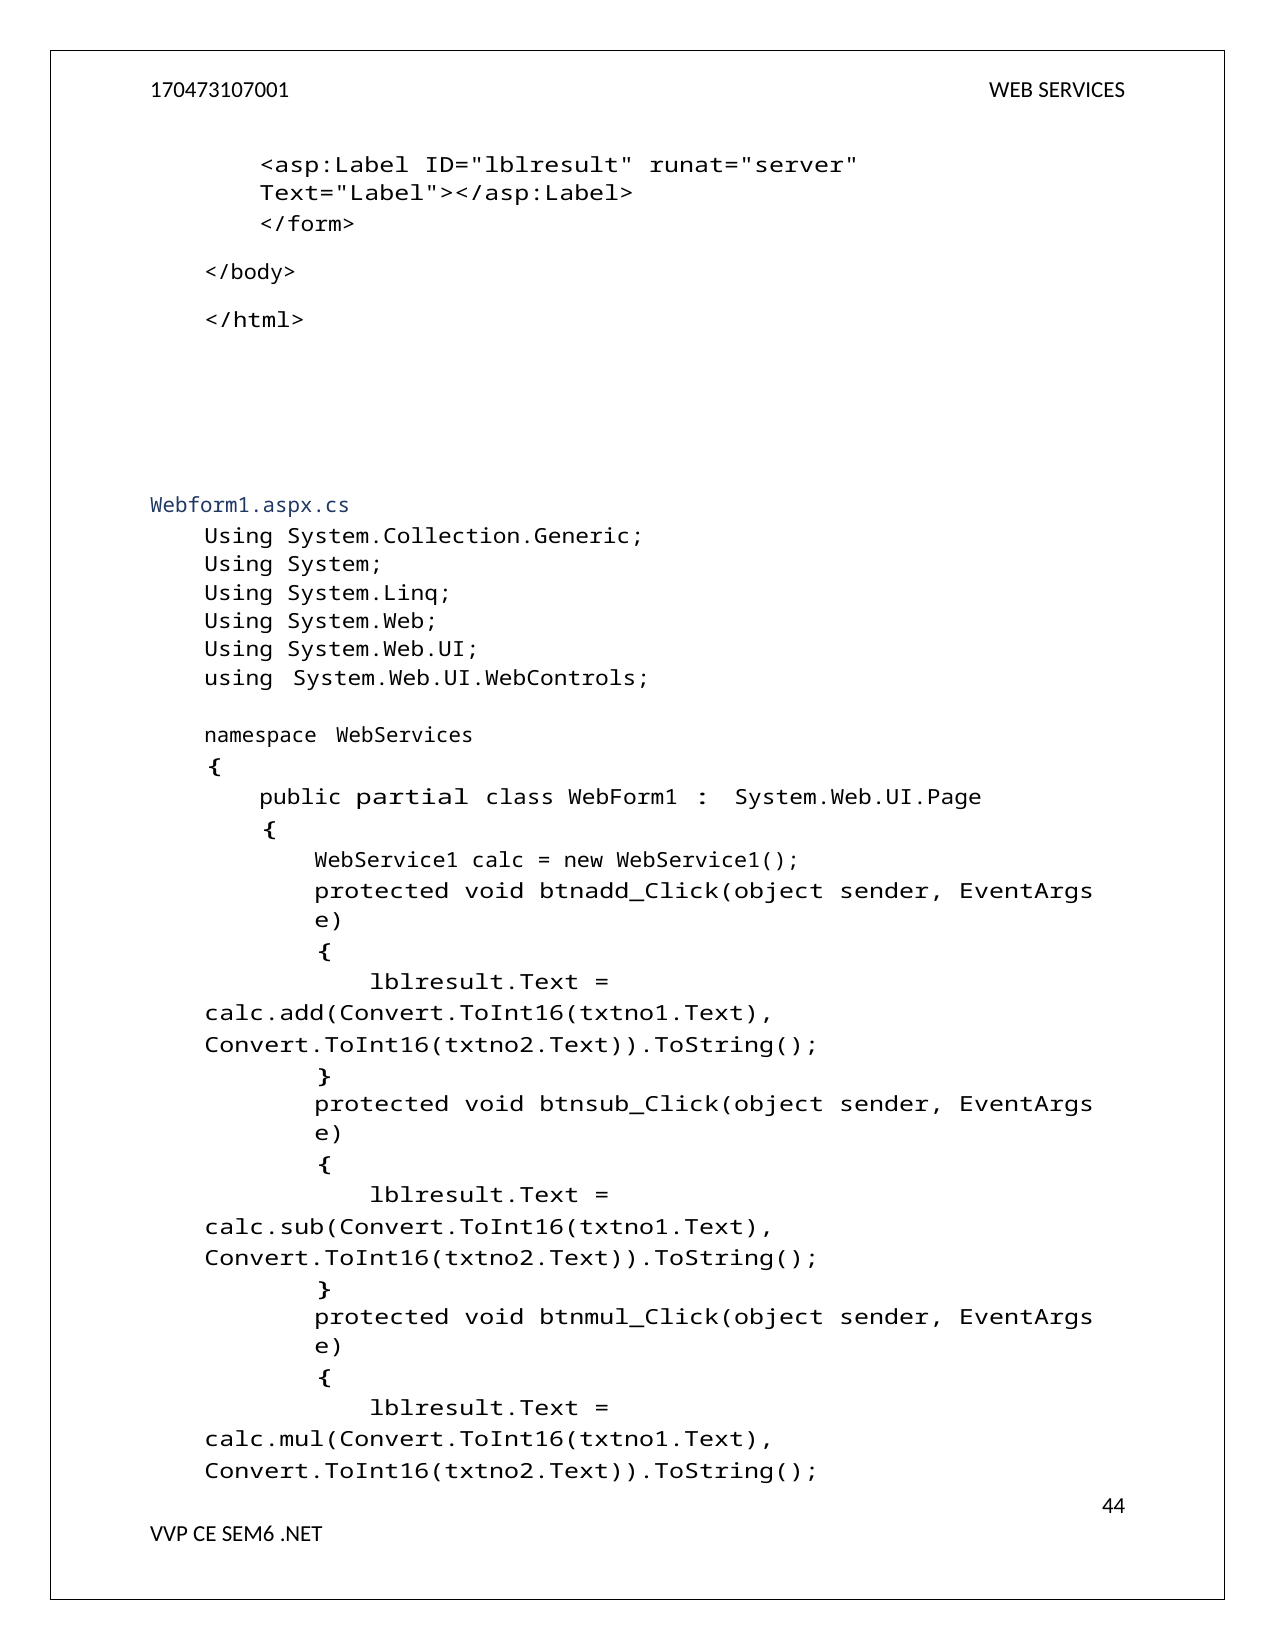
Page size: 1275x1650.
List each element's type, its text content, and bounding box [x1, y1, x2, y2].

text Using System.Web.UI; [204, 634, 1125, 663]
text protected void btnsub_Click(object sender, EventArgs e) [314, 1089, 1125, 1146]
text { [314, 1362, 1125, 1391]
text </body> [204, 257, 1125, 286]
text lblresult.Text = calc.add(Convert.ToInt16(txtno1.Text), Convert.ToInt16(txtno2.Text)).ToString(); [204, 967, 1125, 1058]
text namespace WebServices [204, 720, 1125, 748]
text lblresult.Text = calc.sub(Convert.ToInt16(txtno1.Text), Convert.ToInt16(txtno2.Text)).ToString(); [204, 1181, 1125, 1271]
text public partial class WebForm1 : System.Web.UI.Page [259, 782, 1125, 811]
text protected void btnadd_Click(object sender, EventArgs e) [314, 876, 1125, 933]
text lblresult.Text = calc.mul(Convert.ToInt16(txtno1.Text), Convert.ToInt16(txtno2.Text)).ToString(); [204, 1393, 1125, 1484]
subtitle Webform1.aspx.cs [150, 490, 1125, 519]
text { [259, 814, 1125, 842]
text protected void btnmul_Click(object sender, EventArgs e) [314, 1302, 1125, 1359]
text { [314, 1149, 1125, 1178]
text </form> [259, 209, 1125, 238]
text { [204, 751, 1125, 779]
text Using System.Linq; [204, 578, 1125, 606]
text WebService1 calc = new WebService1(); [314, 845, 1125, 873]
text <asp:Label ID="lblresult" runat="server" Text="Label"></asp:Label> [259, 150, 1125, 207]
text Using System.Collection.Generic; [204, 521, 1125, 549]
text Using System; [204, 549, 1125, 578]
text </html> [204, 305, 1125, 334]
text Using System.Web; [204, 606, 1125, 634]
text } [314, 1274, 1125, 1302]
text { [314, 936, 1125, 964]
text using System.Web.UI.WebControls; [204, 663, 1125, 691]
text } [314, 1061, 1125, 1089]
